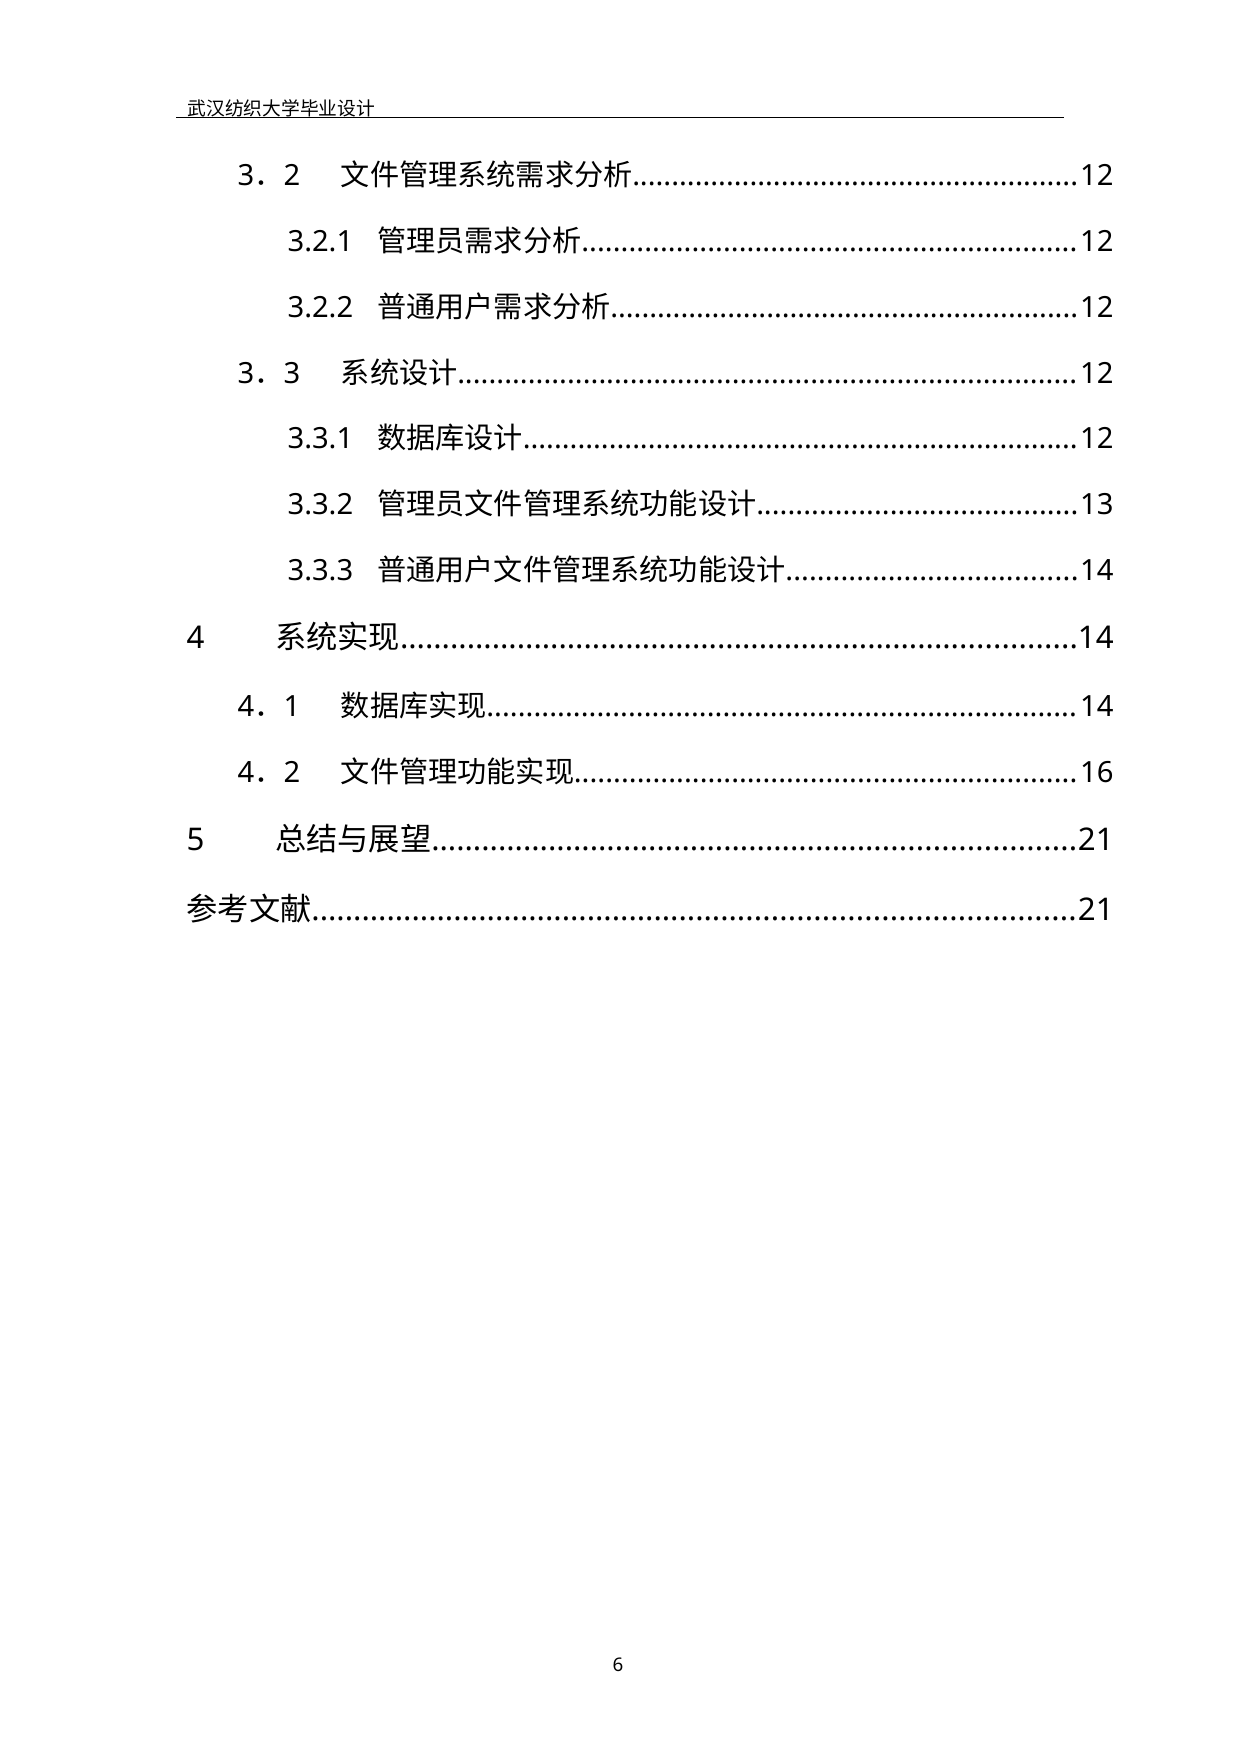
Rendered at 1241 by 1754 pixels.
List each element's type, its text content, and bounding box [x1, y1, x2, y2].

text 4．1 数据库实现 14 [237, 682, 1114, 725]
text 3.3.3 普通用户文件管理系统功能设计 14 [287, 546, 1114, 589]
text 4．2 文件管理功能实现 16 [237, 748, 1114, 791]
text 3.3.2 管理员文件管理系统功能设计 13 [287, 481, 1114, 523]
text 3．2 文件管理系统需求分析 12 [237, 152, 1114, 194]
text 参考文献 21 [186, 884, 1114, 930]
text 5 总结与展望 21 [186, 814, 1114, 859]
text 3.2.1 管理员需求分析 12 [287, 218, 1114, 260]
text 3．3 系统设计 12 [237, 349, 1114, 392]
text 3.2.2 普通用户需求分析 12 [287, 283, 1114, 326]
text 4 系统实现 14 [186, 612, 1114, 657]
text 3.3.1 数据库设计 12 [287, 415, 1114, 457]
